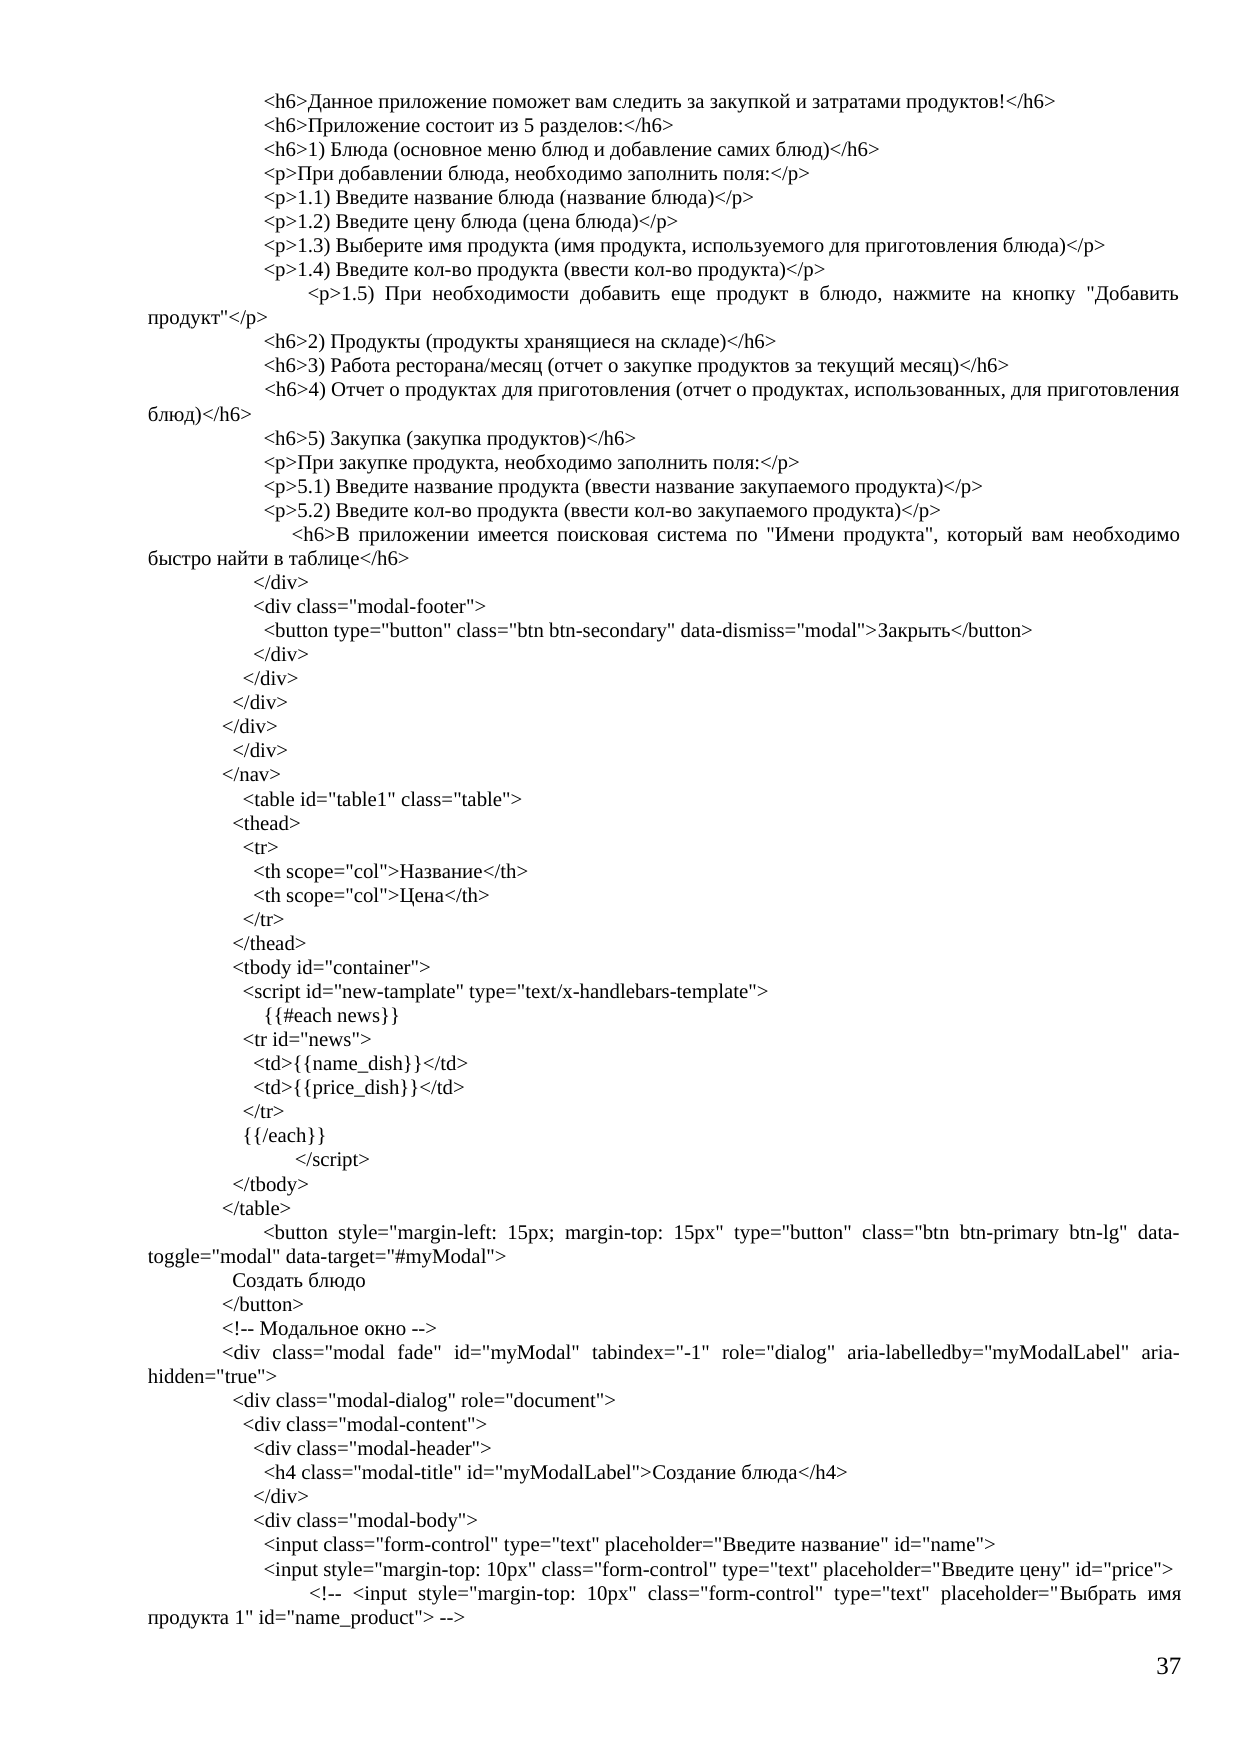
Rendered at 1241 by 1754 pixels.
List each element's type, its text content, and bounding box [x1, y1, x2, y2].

text <p>1.1) Введите название блюда (название блюда)</p> [148, 185, 1181, 209]
text </div> [148, 666, 1181, 690]
text <p>5.2) Введите кол-во продукта (ввести кол-во закупаемого продукта)</p> [148, 498, 1181, 522]
text </thead> [148, 931, 1181, 955]
text <script id="new-tamplate" type="text/x-handlebars-template"> [148, 979, 1181, 1003]
text <td>{{price_dish}}</td> [148, 1075, 1181, 1099]
text <div class="modal-content"> [148, 1412, 1181, 1436]
text <h6>1) Блюда (основное меню блюд и добавление самих блюд)</h6> [148, 137, 1181, 161]
text </tr> [148, 907, 1181, 931]
text <tr> [148, 834, 1181, 859]
text </button> [148, 1292, 1181, 1316]
text <!-- Модальное окно --> [148, 1316, 1181, 1340]
text <p>1.5) При необходимости добавить еще продукт в блюдо, нажмите на кнопку "Добавить продукт"</p> [148, 281, 1181, 329]
text <div class="modal fade" id="myModal" tabindex="-1" role="dialog" aria-labelledby="myModalLabel" aria-hidden="true"> [148, 1340, 1181, 1388]
text <div class="modal-footer"> [148, 594, 1181, 618]
text <p>При закупке продукта, необходимо заполнить поля:</p> [148, 449, 1181, 474]
text </div> [148, 1484, 1181, 1508]
text <div class="modal-header"> [148, 1436, 1181, 1460]
text {{#each news}} [148, 1003, 1181, 1027]
text <td>{{name_dish}}</td> [148, 1051, 1181, 1075]
text </div> [148, 738, 1181, 762]
text <p>При добавлении блюда, необходимо заполнить поля:</p> [148, 161, 1181, 185]
text </tbody> [148, 1171, 1181, 1196]
text </div> [148, 642, 1181, 666]
text <h6>Приложение состоит из 5 разделов:</h6> [148, 113, 1181, 137]
text {{/each}} [148, 1123, 1181, 1147]
text </div> [148, 714, 1181, 738]
text <div class="modal-dialog" role="document"> [148, 1388, 1181, 1412]
text <p>5.1) Введите название продукта (ввести название закупаемого продукта)</p> [148, 474, 1181, 498]
text <p>1.3) Выберите имя продукта (имя продукта, используемого для приготовления блюда)</p> [148, 233, 1181, 257]
text <h6>2) Продукты (продукты хранящиеся на складе)</h6> [148, 329, 1181, 353]
text <th scope="col">Название</th> [148, 859, 1181, 883]
text <p>1.4) Введите кол-во продукта (ввести кол-во продукта)</p> [148, 257, 1181, 281]
text <h6>4) Отчет о продуктах для приготовления (отчет о продуктах, использованных, для приготовления блюд)</h6> [148, 377, 1181, 426]
text <table id="table1" class="table"> [148, 786, 1181, 811]
text <tr id="news"> [148, 1027, 1181, 1051]
text <tbody id="container"> [148, 955, 1181, 979]
text <h6>3) Работа ресторана/месяц (отчет о закупке продуктов за текущий месяц)</h6> [148, 353, 1181, 377]
text </table> [148, 1196, 1181, 1219]
text <button style="margin-left: 15px; margin-top: 15px" type="button" class="btn btn-primary btn-lg" data-toggle="modal" data-target="#myModal"> [148, 1219, 1181, 1268]
text </div> [148, 690, 1181, 714]
text </div> [148, 570, 1181, 594]
text </nav> [148, 762, 1181, 786]
text <h6>В приложении имеется поисковая система по "Имени продукта", который вам необходимо быстро найти в таблице</h6> [148, 522, 1181, 570]
text <h4 class="modal-title" id="myModalLabel">Создание блюда</h4> [148, 1460, 1181, 1484]
text </script> [148, 1147, 1181, 1171]
text <input class="form-control" type="text" placeholder="Введите название" id="name"> [148, 1532, 1181, 1556]
text <th scope="col">Цена</th> [148, 883, 1181, 907]
text <thead> [148, 811, 1181, 834]
text <button type="button" class="btn btn-secondary" data-dismiss="modal">Закрыть</button> [148, 618, 1181, 642]
text <h6>5) Закупка (закупка продуктов)</h6> [148, 426, 1181, 449]
text <!-- <input style="margin-top: 10px" class="form-control" type="text" placeholder="Выбрать имя продукта 1" id="name_product"> --> [148, 1581, 1181, 1629]
text <div class="modal-body"> [148, 1508, 1181, 1532]
text </tr> [148, 1099, 1181, 1123]
text <p>1.2) Введите цену блюда (цена блюда)</p> [148, 209, 1181, 233]
text Создать блюдо [148, 1268, 1181, 1292]
text <input style="margin-top: 10px" class="form-control" type="text" placeholder="Введите цену" id="price"> [148, 1556, 1181, 1581]
text <h6>Данное приложение поможет вам следить за закупкой и затратами продуктов!</h6> [148, 89, 1181, 113]
